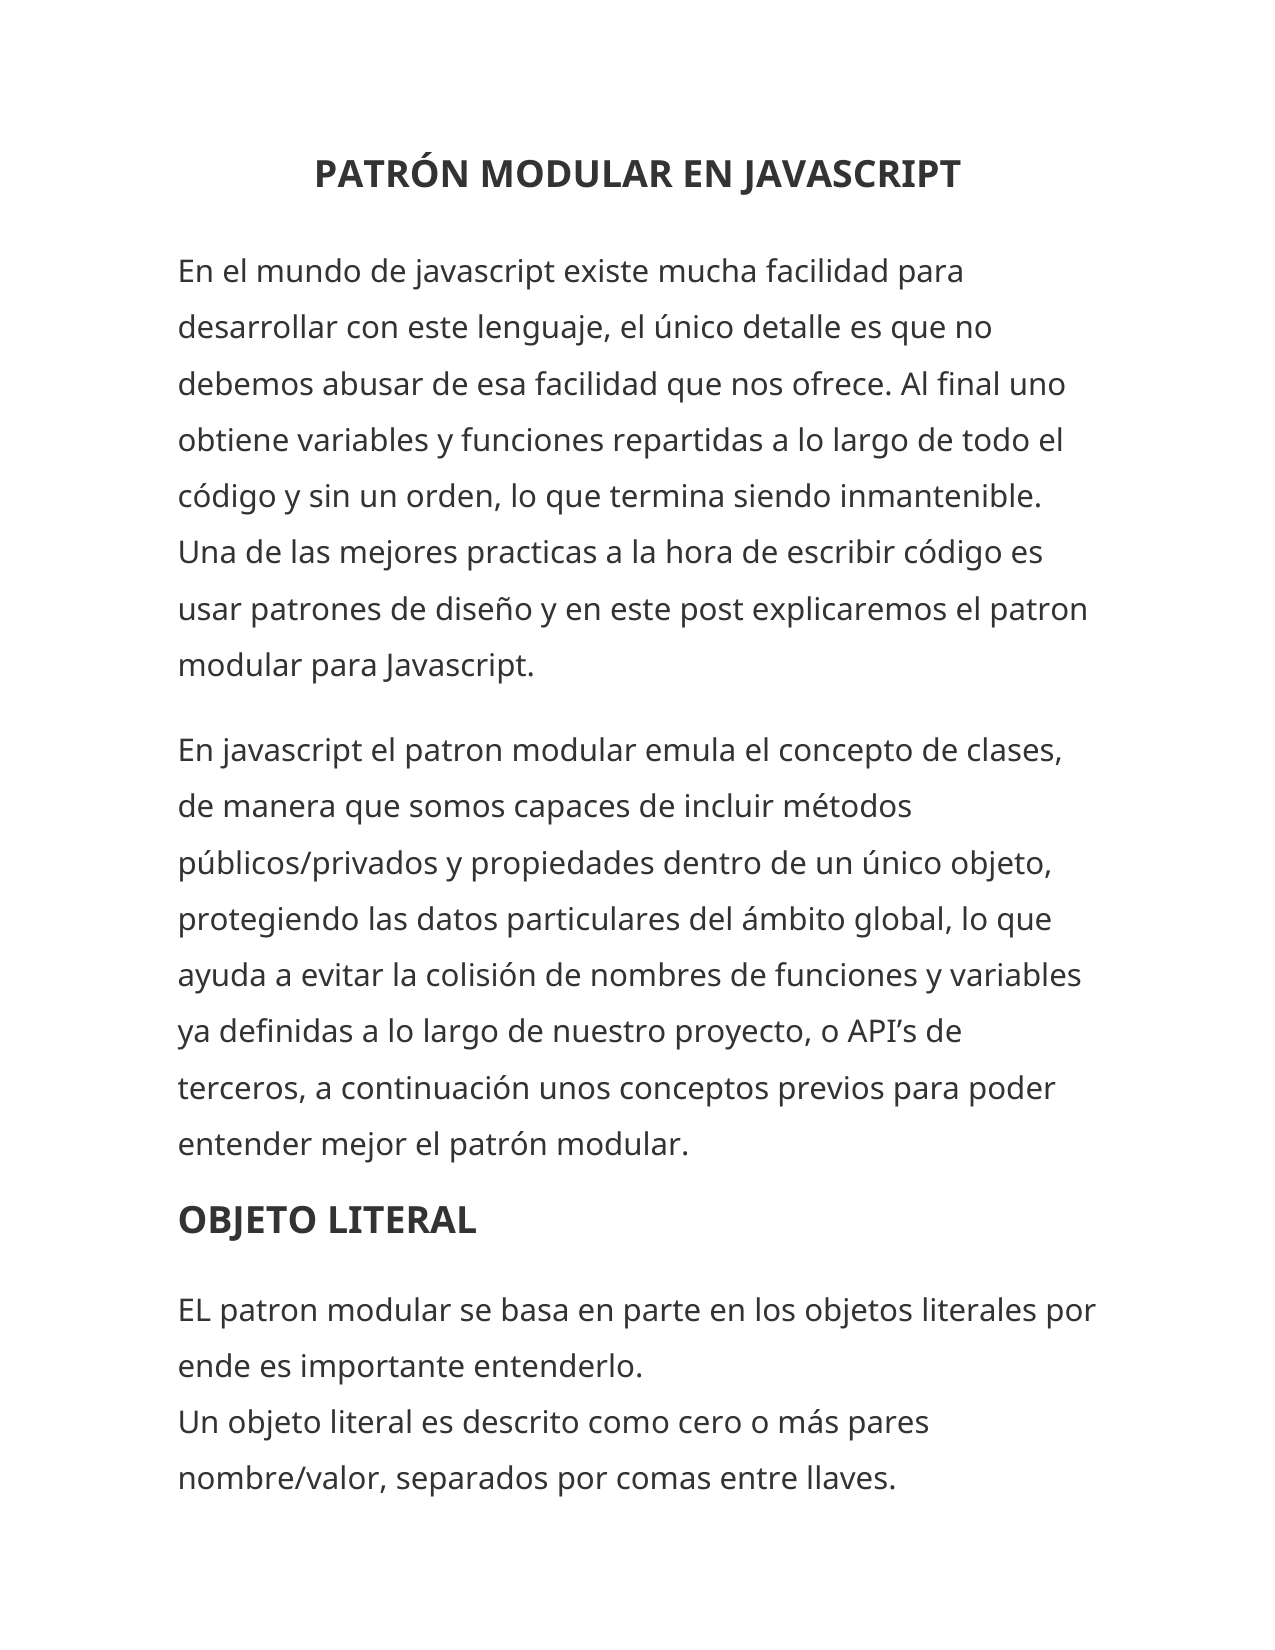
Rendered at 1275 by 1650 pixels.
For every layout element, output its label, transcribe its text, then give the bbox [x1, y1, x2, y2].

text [177, 1274, 1098, 1499]
text Patrón Modular En JavaScript [177, 148, 1098, 199]
text En javascript el patron modular emula el concepto de clases, de manera que somos capaces de incluir métodos públicos/privados y propiedades dentro de un único objeto, protegiendo las datos particulares del ámbito global, lo que ayuda a evitar la colisión de nombres de funciones y variables ya definidas a lo largo de nuestro proyecto, o API’s de terceros, a continuación unos conceptos previos para poder entender mejor el patrón modular. [177, 714, 1098, 1164]
text En el mundo de javascript existe mucha facilidad para desarrollar con este lenguaje, el único detalle es que no debemos abusar de esa facilidad que nos ofrece. Al final uno obtiene variables y funciones repartidas a lo largo de todo el código y sin un orden, lo que termina siendo inmantenible. Una de las mejores practicas a la hora de escribir código es usar patrones de diseño y en este post explicaremos el patron modular para Javascript. [177, 235, 1098, 685]
text OBJETO LITERAL [177, 1194, 1098, 1245]
